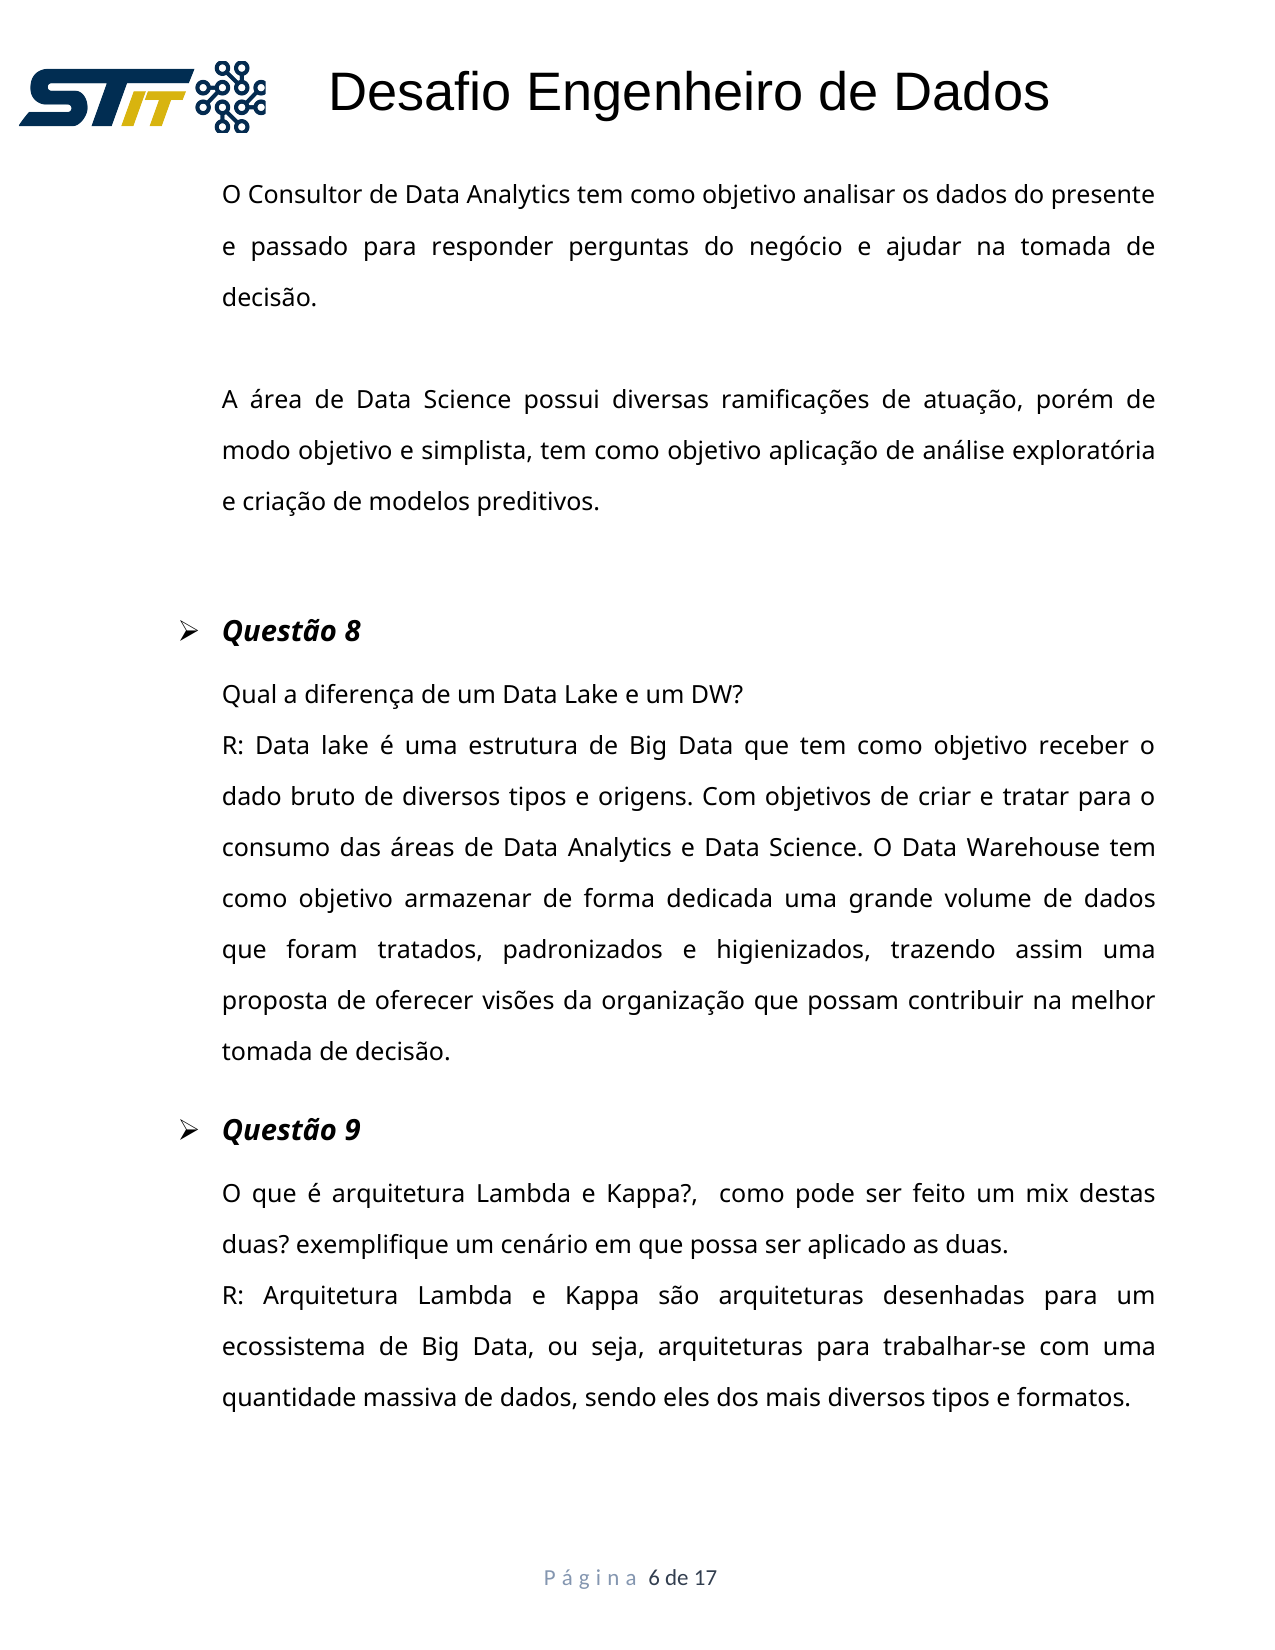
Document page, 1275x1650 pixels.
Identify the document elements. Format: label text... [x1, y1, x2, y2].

text Qual a diferença de um Data Lake e um DW? [222, 676, 1157, 710]
text A área de Data Science possui diversas ramificações de atuação, porém de modo objetivo e simplista, tem como objetivo aplicação de análise exploratória e criação de modelos preditivos. [222, 381, 1157, 517]
text R: Data lake é uma estrutura de Big Data que tem como objetivo receber o dado bruto de diversos tipos e origens. Com objetivos de criar e tratar para o consumo das áreas de Data Analytics e Data Science. O Data Warehouse tem como objetivo armazenar de forma dedicada uma grande volume de dados que foram tratados, padronizados e higienizados, trazendo assim uma proposta de oferecer visões da organização que possam contribuir na melhor tomada de decisão. [222, 727, 1157, 1068]
text O que é arquitetura Lambda e Kappa?, como pode ser feito um mix destas duas? exemplifique um cenário em que possa ser aplicado as duas. [222, 1175, 1157, 1260]
subtitle Questão 9 [177, 1109, 1157, 1149]
subtitle Questão 8 [177, 611, 1157, 650]
text R: Arquitetura Lambda e Kappa são arquiteturas desenhadas para um ecossistema de Big Data, ou seja, arquiteturas para trabalhar-se com uma quantidade massiva de dados, sendo eles dos mais diversos tipos e formatos. [222, 1277, 1157, 1413]
text O Consultor de Data Analytics tem como objetivo analisar os dados do presente e passado para responder perguntas do negócio e ajudar na tomada de decisão. [222, 177, 1157, 313]
picture [18, 61, 266, 133]
